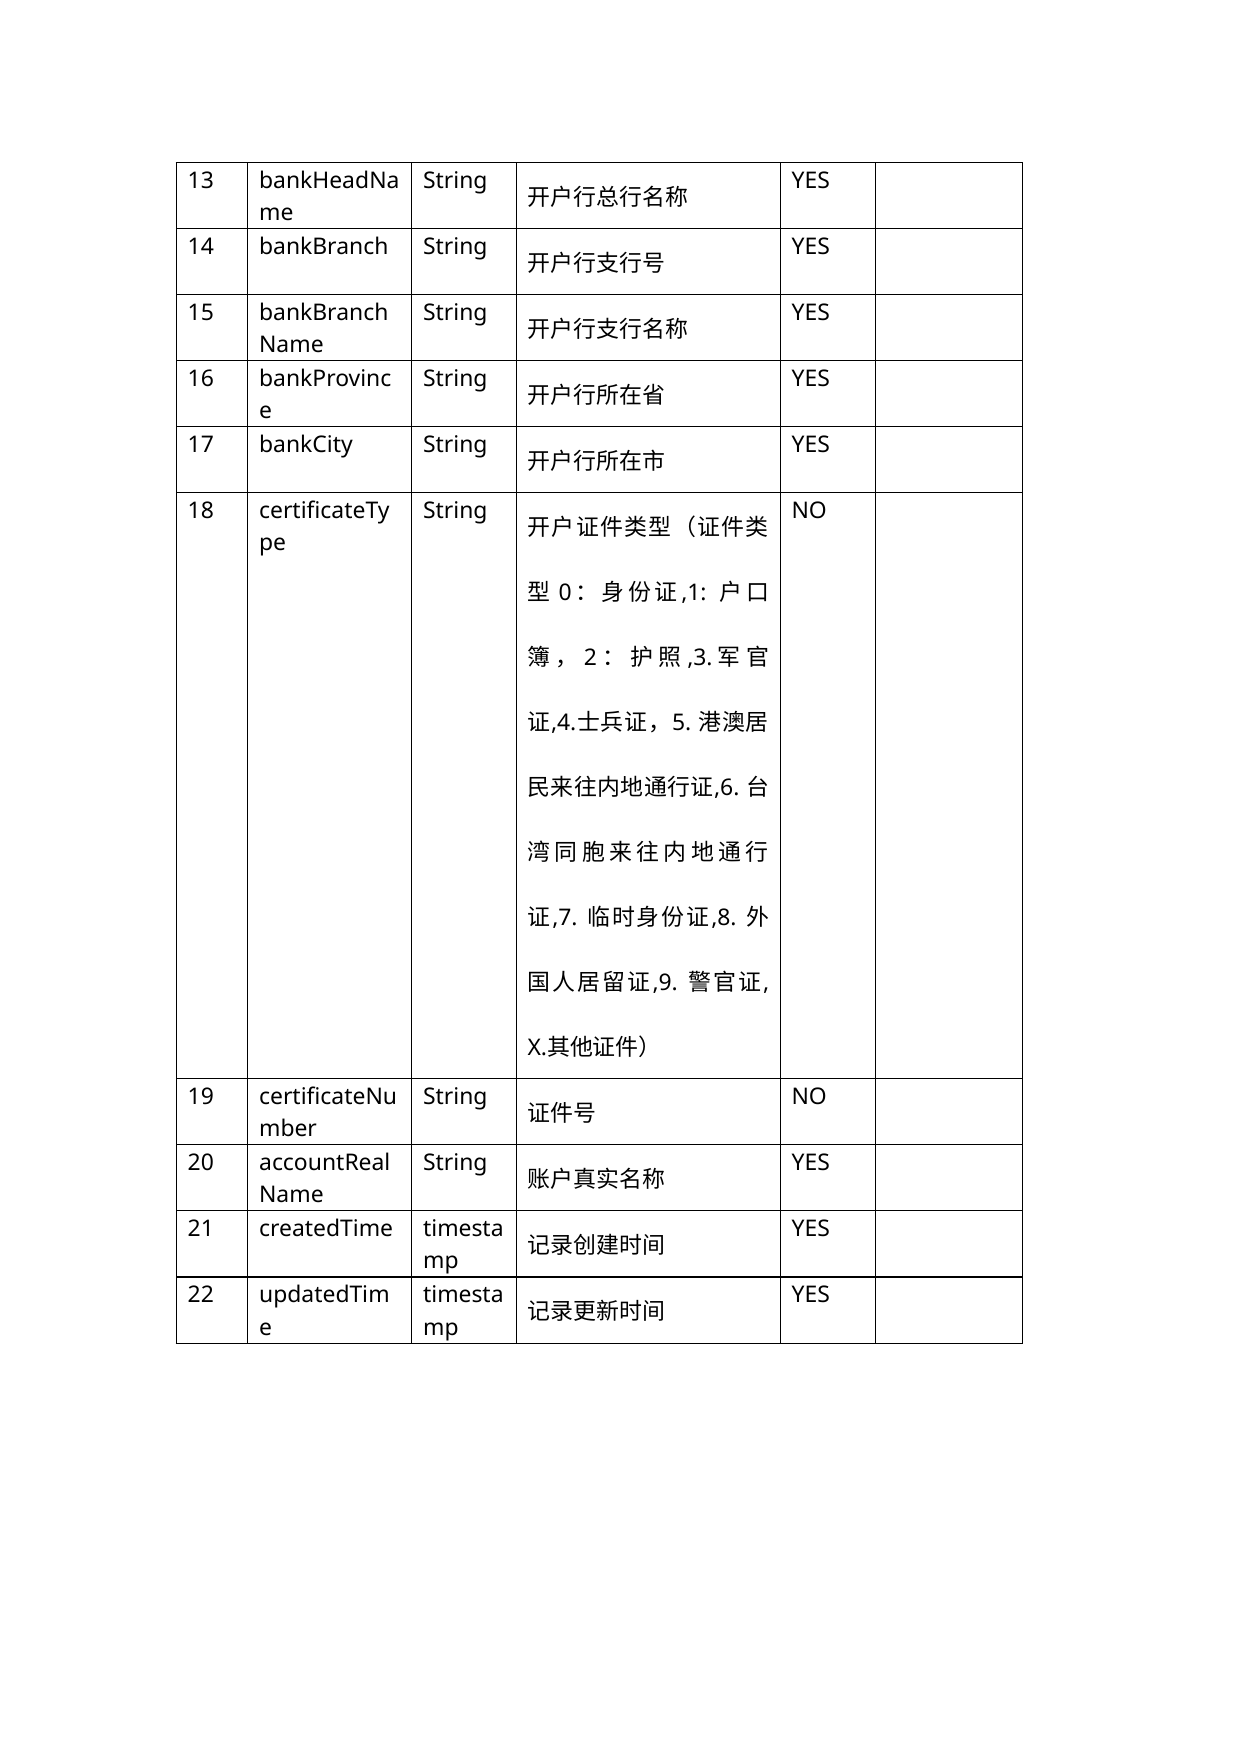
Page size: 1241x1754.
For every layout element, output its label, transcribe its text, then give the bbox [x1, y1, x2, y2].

table_cell 开户行所在省 [517, 361, 780, 426]
table_cell String [412, 361, 516, 426]
table_cell String [412, 493, 516, 1078]
table_cell [876, 295, 1022, 360]
table_cell [876, 163, 1022, 228]
table_cell 开户行支行名称 [517, 295, 780, 360]
table_cell 21 [177, 1211, 247, 1276]
table_cell YES [781, 295, 875, 360]
table_cell [876, 1145, 1022, 1210]
table_cell [876, 361, 1022, 426]
table_cell String [412, 1079, 516, 1144]
table_cell String [412, 1145, 516, 1210]
table_cell YES [781, 1145, 875, 1210]
table_cell 记录更新时间 [517, 1278, 780, 1342]
table_cell 13 [177, 163, 247, 228]
table_cell YES [781, 1211, 875, 1276]
table_cell YES [781, 1278, 875, 1342]
table_cell 开户证件类型（证件类型0：身份证,1: 户口簿，2：护照,3.军官证,4.士兵证，5. 港澳居民来往内地通行证,6. 台湾同胞来往内地通行证,7. 临时身份证,8. 外国人居留证,9. 警官证, X.其他证件） [517, 493, 780, 1078]
table_cell timestamp [412, 1278, 516, 1342]
table_cell String [412, 163, 516, 228]
table_cell YES [781, 427, 875, 492]
table_cell NO [781, 493, 875, 1078]
table_cell 账户真实名称 [517, 1145, 780, 1210]
table_cell NO [781, 1079, 875, 1144]
table_cell 开户行所在市 [517, 427, 780, 492]
table_cell YES [781, 361, 875, 426]
table_cell 记录创建时间 [517, 1211, 780, 1276]
table_cell [876, 1211, 1022, 1276]
table_cell [876, 229, 1022, 294]
table_cell 20 [177, 1145, 247, 1210]
table_cell [876, 1278, 1022, 1342]
table_cell String [412, 229, 516, 294]
table_cell 17 [177, 427, 247, 492]
table_cell certificateType [248, 493, 411, 1078]
table_cell bankBranch [248, 229, 411, 294]
table_cell [876, 1079, 1022, 1144]
table_cell [876, 493, 1022, 1078]
table_cell 22 [177, 1278, 247, 1342]
table_cell 15 [177, 295, 247, 360]
table_cell 证件号 [517, 1079, 780, 1144]
table_cell bankCity [248, 427, 411, 492]
table_cell 16 [177, 361, 247, 426]
table_cell timestamp [412, 1211, 516, 1276]
table_cell 开户行支行号 [517, 229, 780, 294]
table_cell String [412, 295, 516, 360]
table_cell bankHeadName [248, 163, 411, 228]
table_cell bankProvince [248, 361, 411, 426]
table_cell bankBranchName [248, 295, 411, 360]
table_cell 18 [177, 493, 247, 1078]
table_cell 开户行总行名称 [517, 163, 780, 228]
table_cell [876, 427, 1022, 492]
table_cell 19 [177, 1079, 247, 1144]
table_cell certificateNumber [248, 1079, 411, 1144]
table_cell YES [781, 229, 875, 294]
table_cell YES [781, 163, 875, 228]
table_cell accountRealName [248, 1145, 411, 1210]
table_cell updatedTime [248, 1278, 411, 1342]
table_cell String [412, 427, 516, 492]
table_cell createdTime [248, 1211, 411, 1276]
table_cell 14 [177, 229, 247, 294]
